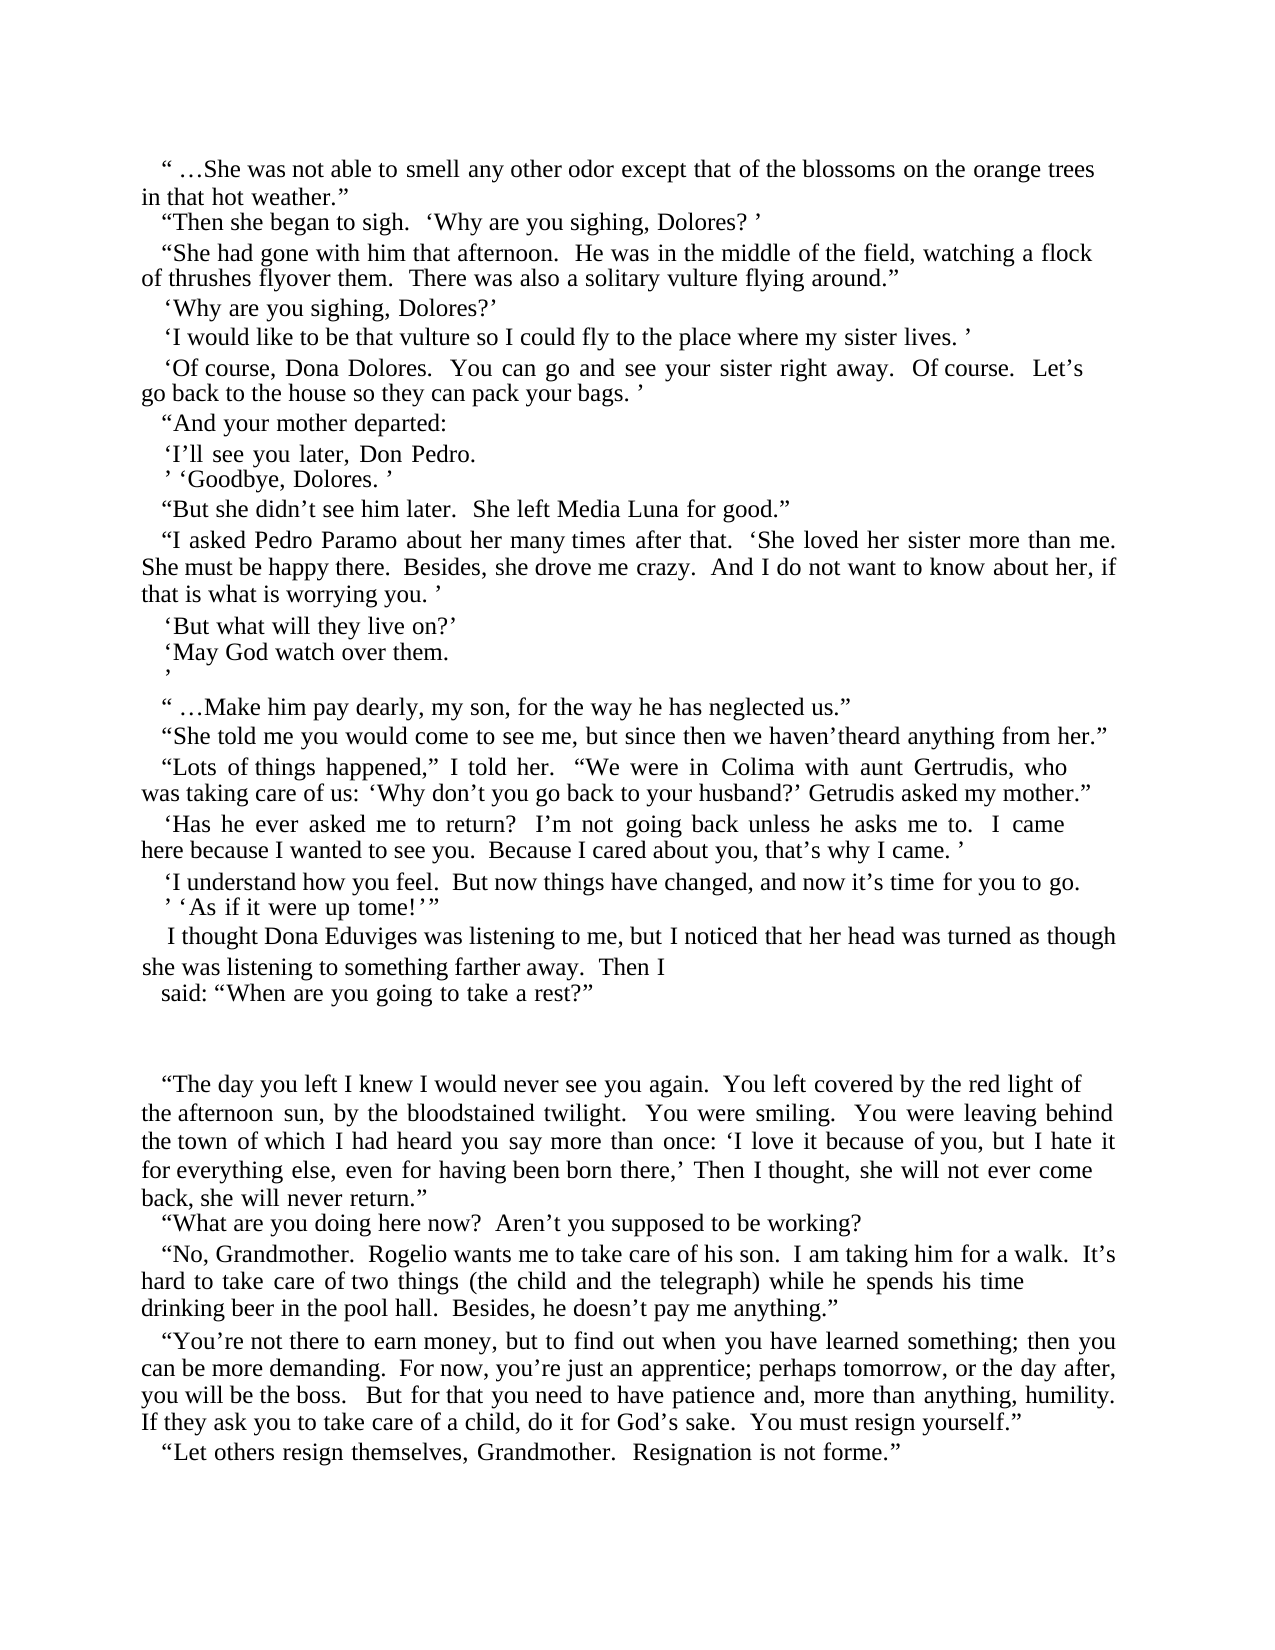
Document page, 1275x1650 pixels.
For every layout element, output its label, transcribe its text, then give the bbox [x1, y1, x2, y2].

text ‘But what will they live on?’ ‘May God watch over them. ’ [164, 614, 461, 691]
text “ …Make him pay dearly, my son, for the way he has neglected us.” [161, 697, 1118, 720]
text “And your mother departed: [161, 413, 1118, 436]
text ‘Of course, Dona Dolores. You can go and see your sister right away. Of course. Let’s go back to the house so they can pack your bags. ’ [141, 355, 1116, 407]
text ‘Why are you sighing, Dolores?’ [164, 298, 1118, 321]
text “I asked Pedro Paramo about her many times after that. ‘She loved her sister more than me. She must be happy there. Besides, she drove me crazy. And I do not want to know about her, if that is what is worrying you. ’ [141, 528, 1118, 608]
text “What are you doing here now? Aren’t you supposed to be working? [161, 1213, 1118, 1236]
text “Then she began to sigh. ‘Why are you sighing, Dolores? ’ [161, 212, 1118, 235]
text ‘I’ll see you later, Don Pedro. ’ ‘Goodbye, Dolores. ’ [164, 441, 476, 493]
text “Lots of things happened,” I told her. “We were in Colima with aunt Gertrudis, who was taking care of us: ‘Why don’t you go back to your husband?’ Getrudis asked my mother.” [141, 754, 1116, 806]
text “Let others resign themselves, Grandmother. Resignation is not forme.” [161, 1442, 1118, 1465]
text “No, Grandmother. Rogelio wants me to take care of his son. I am taking him for a walk. It’s hard to take care of two things (the child and the telegraph) while he spends his time drinking beer in the pool hall. Besides, he doesn’t pay me anything.” [141, 1242, 1116, 1322]
text she was listening to something farther away. Then I said: “When are you going to take a rest?” [142, 955, 718, 1006]
text “She had gone with him that afternoon. He was in the middle of the field, watching a flock of thrushes flyover them. There was also a solitary vulture flying around.” [141, 241, 1118, 292]
text “You’re not there to earn money, but to find out when you have learned something; then you can be more demanding. For now, you’re just an apprentice; perhaps tomorrow, or the day after, you will be the boss. But for that you need to have patience and, more than anything, humility. If they ask you to take care of a child, do it for God’s sake. You must resign yourself.” [141, 1328, 1116, 1436]
text ‘Has he ever asked me to return? I’m not going back unless he asks me to. I came here because I wanted to see you. Because I cared about you, that’s why I came. ’ [141, 812, 1116, 863]
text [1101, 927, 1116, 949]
text “ …She was not able to smell any other odor except that of the blossoms on the orange trees in that hot weather.” [141, 155, 1116, 211]
text ‘I understand how you feel. But now things have changed, and now it’s time for you to go. ’ ‘As if it were up tome!’” [164, 869, 1091, 921]
text “She told me you would come to see me, but since then we haven’theard anything from her.” [161, 726, 1118, 749]
text I thought Dona Eduviges was listening to me, but I noticed that her head was turned as though [236, 927, 1105, 949]
text “The day you left I knew I would never see you again. You left covered by the red light of the afternoon sun, by the bloodstained twilight. You were smiling. You were leaving behind the town of which I had heard you say more than once: ‘I love it because of you, but I hate it for everything else, even for having been born there,’ Then I thought, she will not ever come back, she will never return.” [141, 1069, 1116, 1212]
text ‘I would like to be that vulture so I could fly to the place where my sister lives. ’ [164, 327, 1118, 349]
text “But she didn’t see him later. She left Media Luna for good.” [161, 499, 1118, 522]
